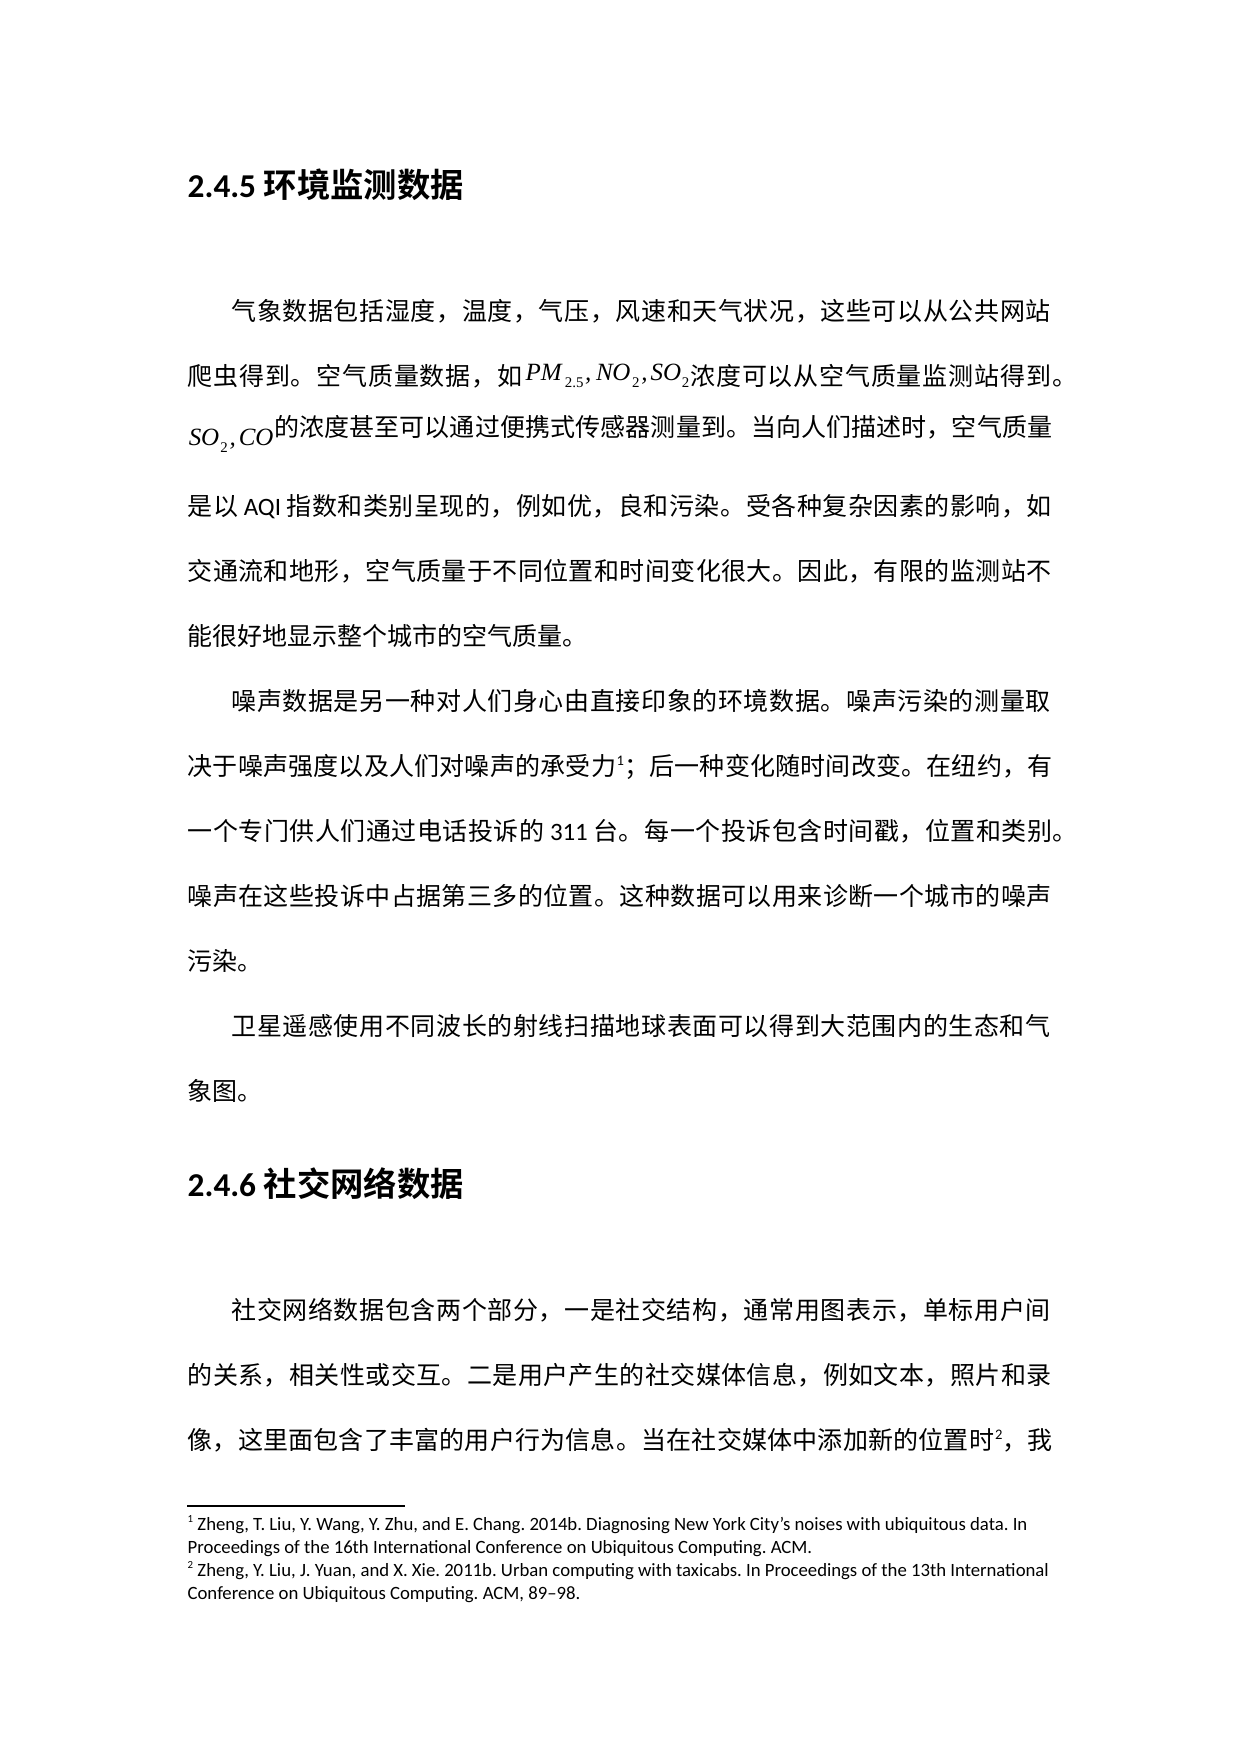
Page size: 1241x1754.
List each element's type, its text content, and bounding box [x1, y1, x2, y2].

subtitle 2.4.5 环境监测数据 [187, 150, 1053, 215]
text 噪声数据是另一种对人们身心由直接印象的环境数据。噪声污染的测量取决于噪声强度以及人们对噪声的承受力；后一种变化随时间改变。在纽约，有一个专门供人们通过电话投诉的311台。每一个投诉包含时间戳，位置和类别。噪声在这些投诉中占据第三多的位置。这种数据可以用来诊断一个城市的噪声污染。 [187, 667, 1053, 992]
text 社交网络数据包含两个部分，一是社交结构，通常用图表示，单标用户间的关系，相关性或交互。二是用户产生的社交媒体信息，例如文本，照片和录像，这里面包含了丰富的用户行为信息。当在社交媒体中添加新的位置时，我们可以对城市区域内的用户移动进行建模，这样可以帮助我们检测和了解城市异常。 [187, 1276, 1053, 1471]
text 气象数据包括湿度，温度，气压，风速和天气状况，这些可以从公共网站爬虫得到。空气质量数据，如浓度可以从空气质量监测站得到。的浓度甚至可以通过便携式传感器测量到。当向人们描述时，空气质量是以AQI指数和类别呈现的，例如优，良和污染。受各种复杂因素的影响，如交通流和地形，空气质量于不同位置和时间变化很大。因此，有限的监测站不能很好地显示整个城市的空气质量。 [187, 277, 1053, 667]
subtitle 2.4.6 社交网络数据 [187, 1149, 1053, 1214]
text 卫星遥感使用不同波长的射线扫描地球表面可以得到大范围内的生态和气象图。 [187, 992, 1053, 1122]
